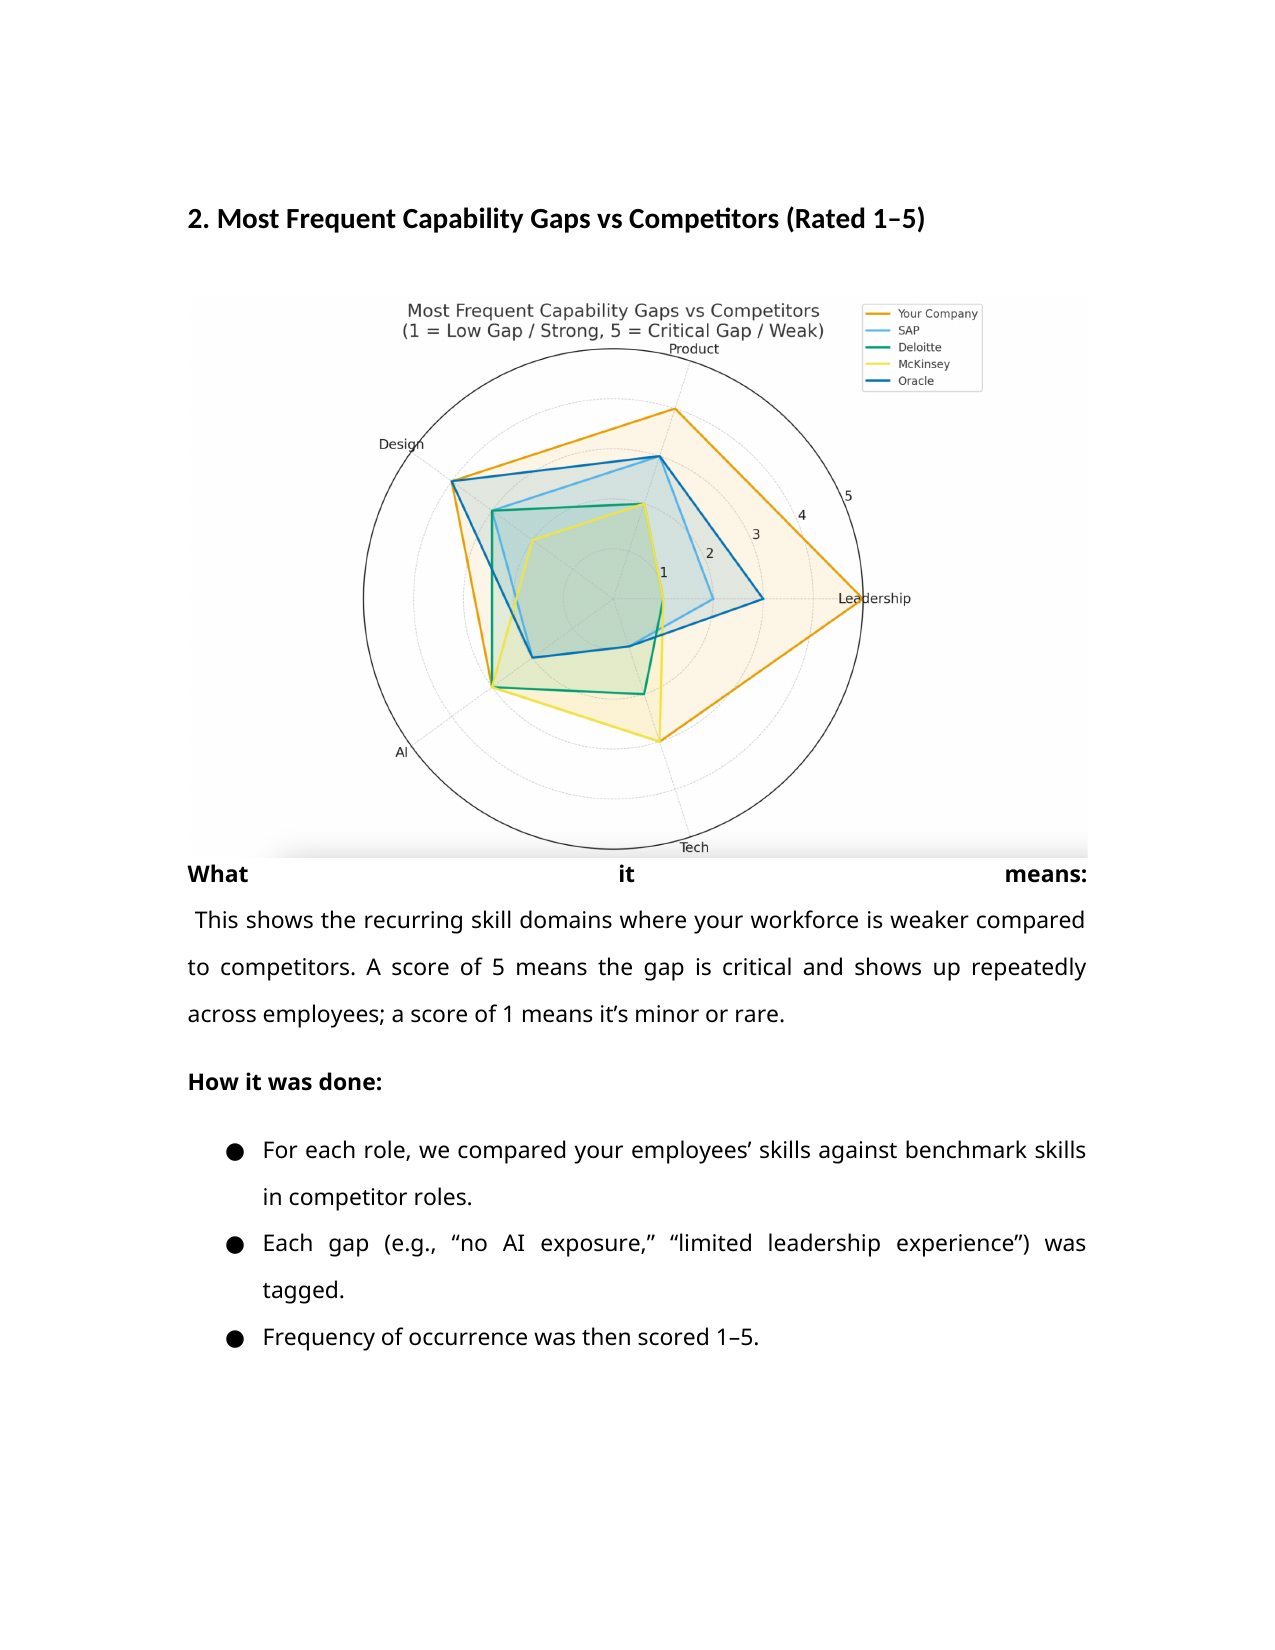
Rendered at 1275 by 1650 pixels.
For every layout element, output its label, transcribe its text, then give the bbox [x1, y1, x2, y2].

list Each gap (e.g., “no AI exposure,” “limited leadership experience”) was tagged. [225, 1227, 1087, 1306]
list Frequency of occurrence was then scored 1–5. [225, 1321, 1087, 1352]
text How it was done: [187, 1066, 1087, 1097]
text What it means: This shows the recurring skill domains where your workforce is weaker compared to competitors. A score of 5 means the gap is critical and shows up repeatedly across employees; a score of 1 means it’s minor or rare. [187, 858, 1087, 1029]
text 2. Most Frequent Capability Gaps vs Competitors (Rated 1–5) [187, 200, 1087, 236]
list For each role, we compared your employees’ skills against benchmark skills in competitor roles. [225, 1134, 1087, 1212]
picture [187, 291, 1088, 858]
